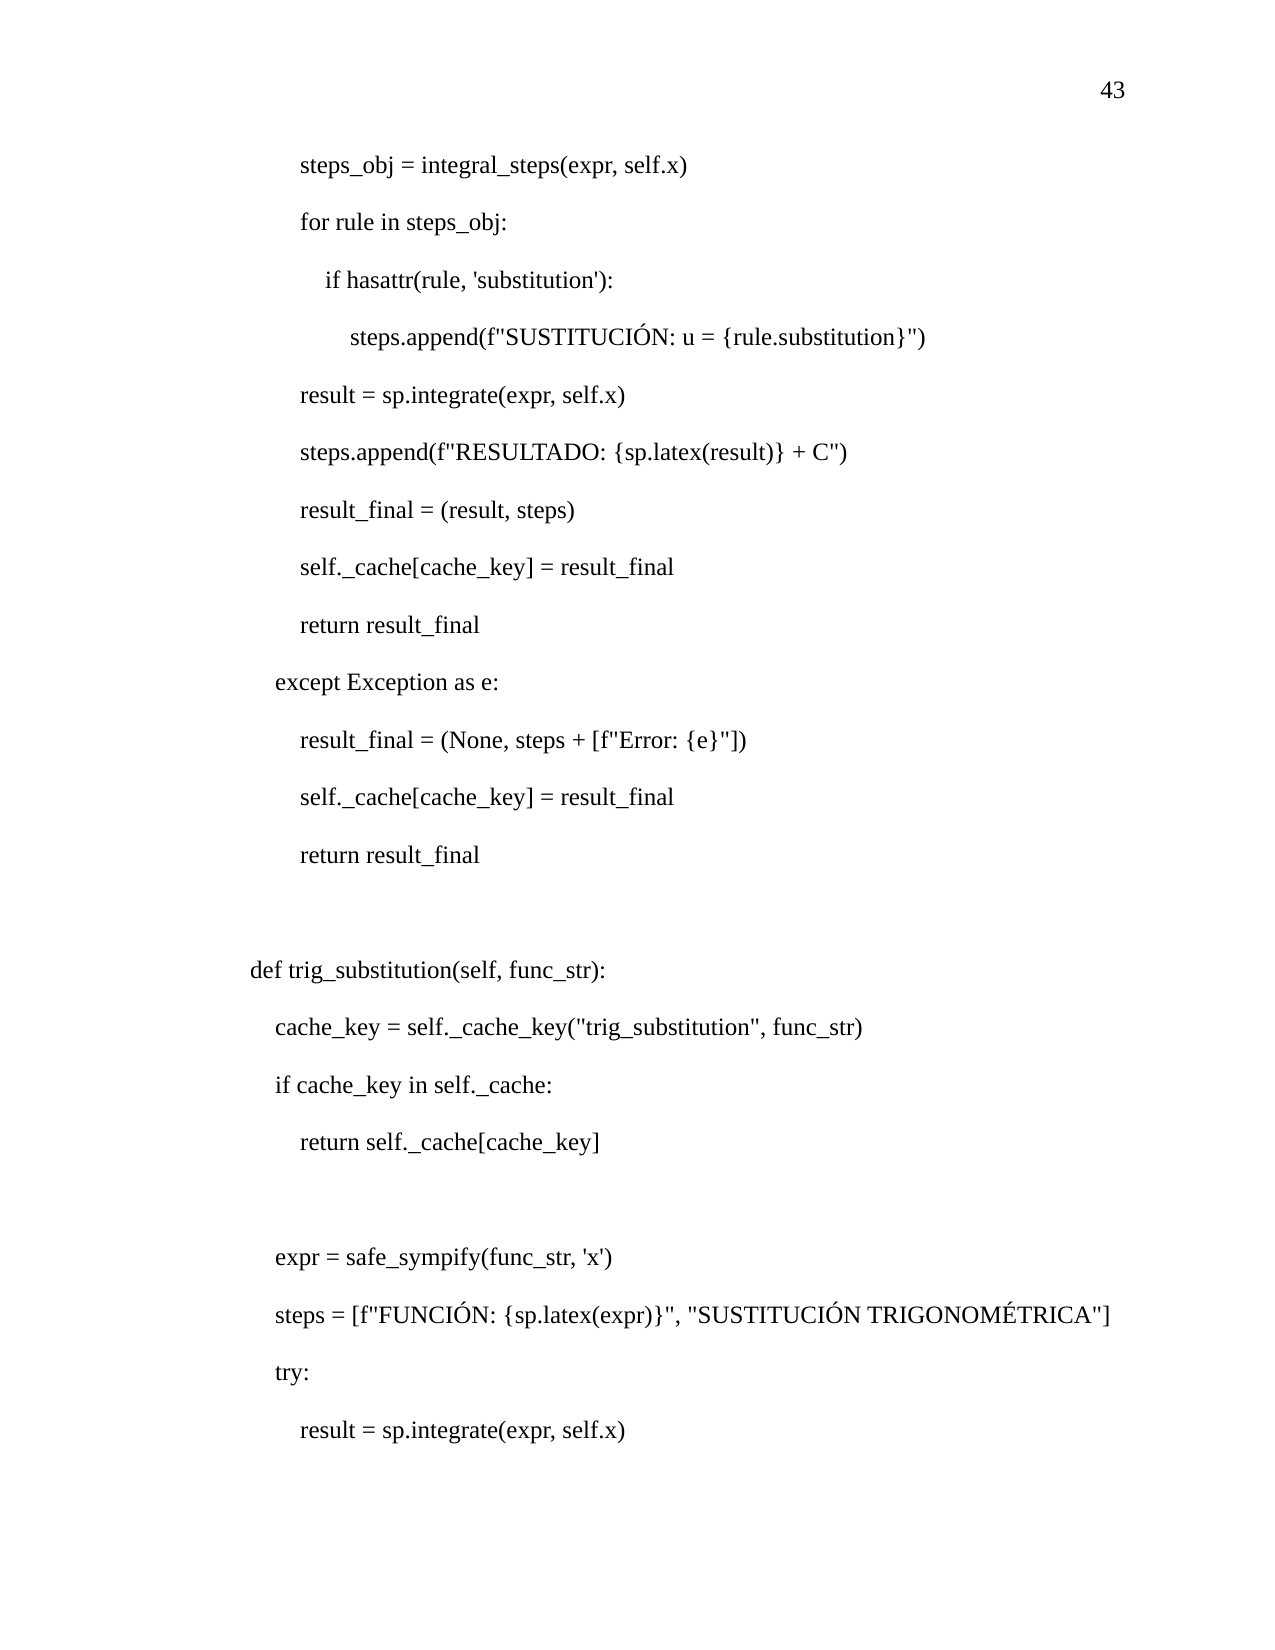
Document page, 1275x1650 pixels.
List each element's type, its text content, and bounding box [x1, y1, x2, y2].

text expr = safe_sympify(func_str, 'x') [150, 1242, 1125, 1271]
text steps_obj = integral_steps(expr, self.x) [150, 150, 1125, 179]
text steps.append(f"RESULTADO: {sp.latex(result)} + C") [150, 437, 1125, 466]
text return result_final [150, 610, 1125, 639]
text cache_key = self._cache_key("trig_substitution", func_str) [150, 1012, 1125, 1041]
text return self._cache[cache_key] [150, 1127, 1125, 1156]
text result_final = (result, steps) [150, 495, 1125, 524]
text self._cache[cache_key] = result_final [150, 782, 1125, 811]
text result_final = (None, steps + [f"Error: {e}"]) [150, 725, 1125, 754]
text return result_final [150, 840, 1125, 869]
text self._cache[cache_key] = result_final [150, 552, 1125, 581]
text steps = [f"FUNCIÓN: {sp.latex(expr)}", "SUSTITUCIÓN TRIGONOMÉTRICA"] [150, 1300, 1125, 1329]
text result = sp.integrate(expr, self.x) [150, 1415, 1125, 1444]
text for rule in steps_obj: [150, 207, 1125, 236]
text try: [150, 1357, 1125, 1386]
text if cache_key in self._cache: [150, 1070, 1125, 1099]
text result = sp.integrate(expr, self.x) [150, 380, 1125, 409]
text if hasattr(rule, 'substitution'): [150, 265, 1125, 294]
text def trig_substitution(self, func_str): [150, 955, 1125, 984]
text steps.append(f"SUSTITUCIÓN: u = {rule.substitution}") [150, 322, 1125, 351]
text except Exception as e: [150, 667, 1125, 696]
